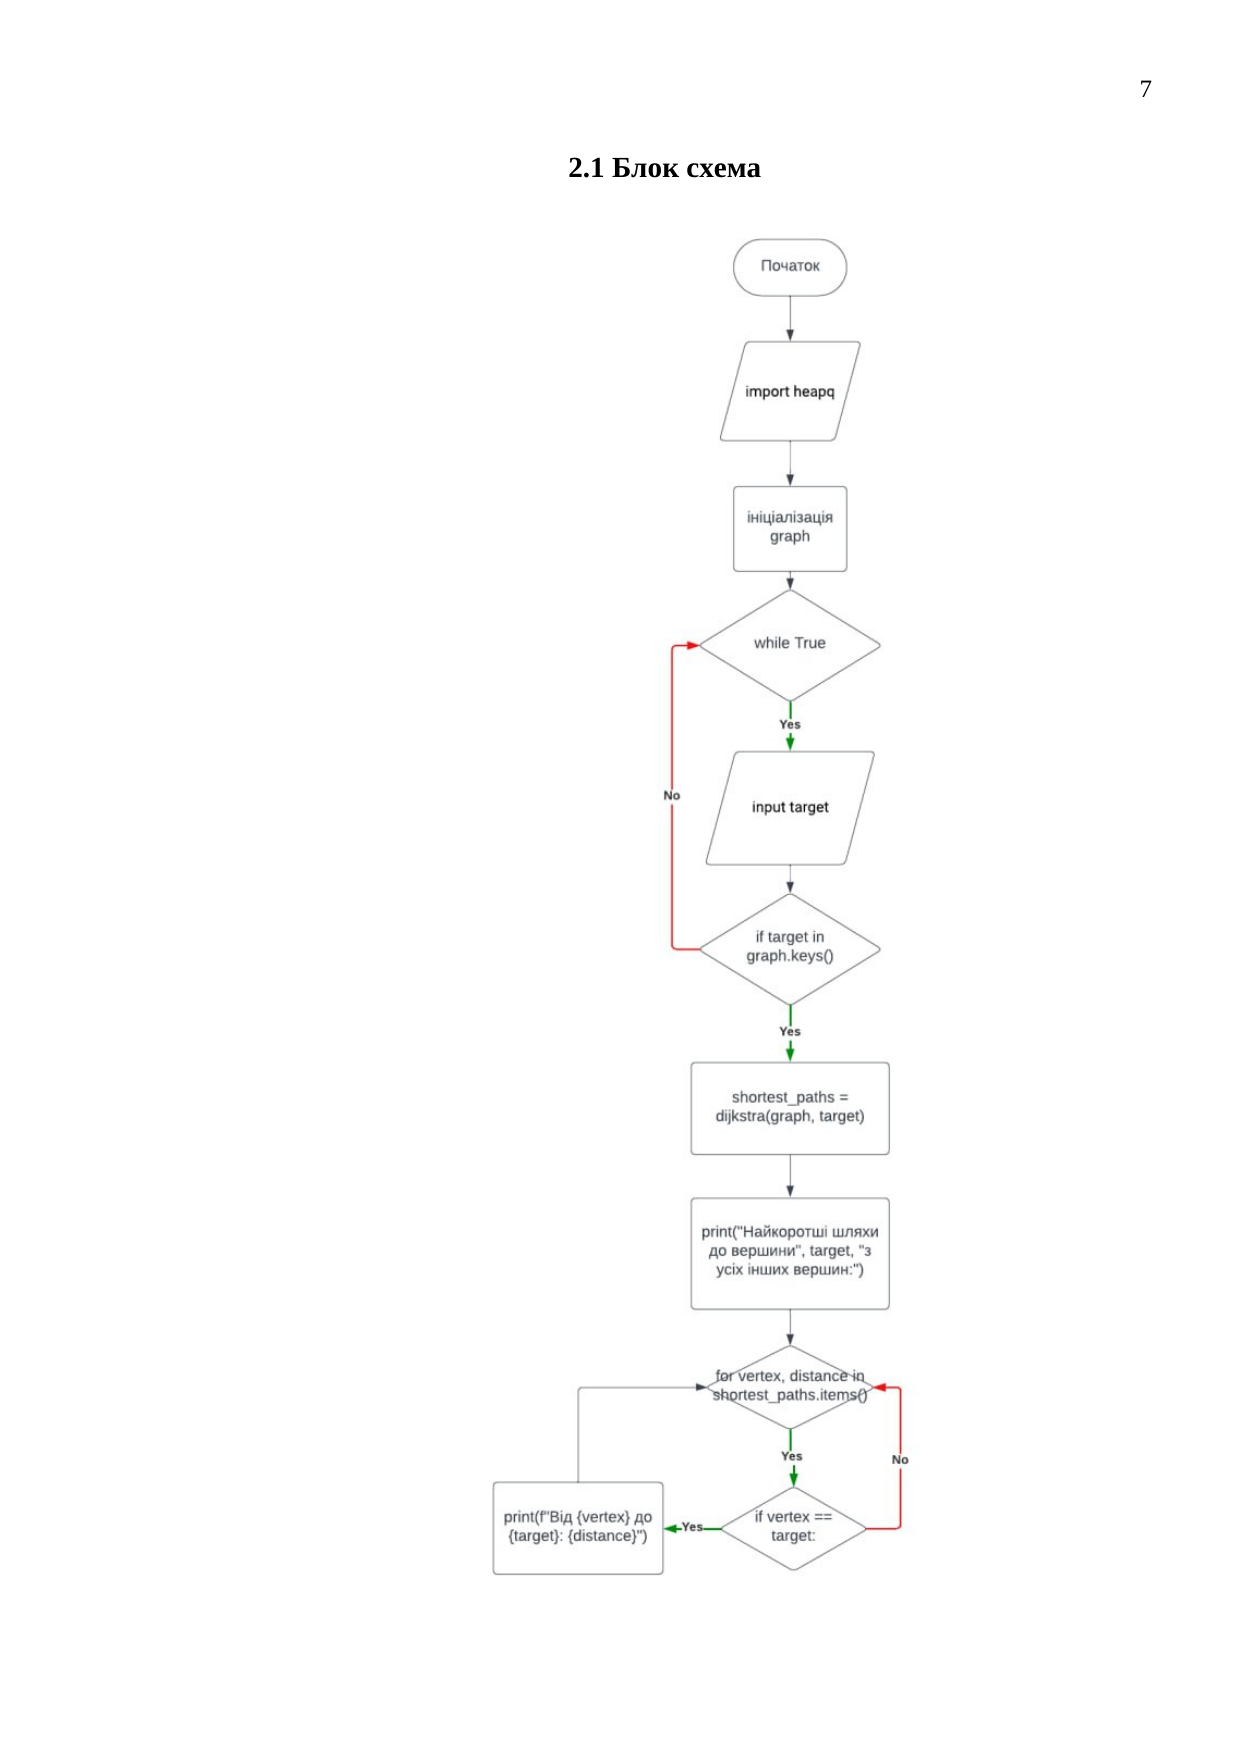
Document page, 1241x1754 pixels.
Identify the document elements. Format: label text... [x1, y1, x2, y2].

picture [465, 211, 938, 1603]
subtitle 2.1 Блок схема [177, 150, 1152, 183]
